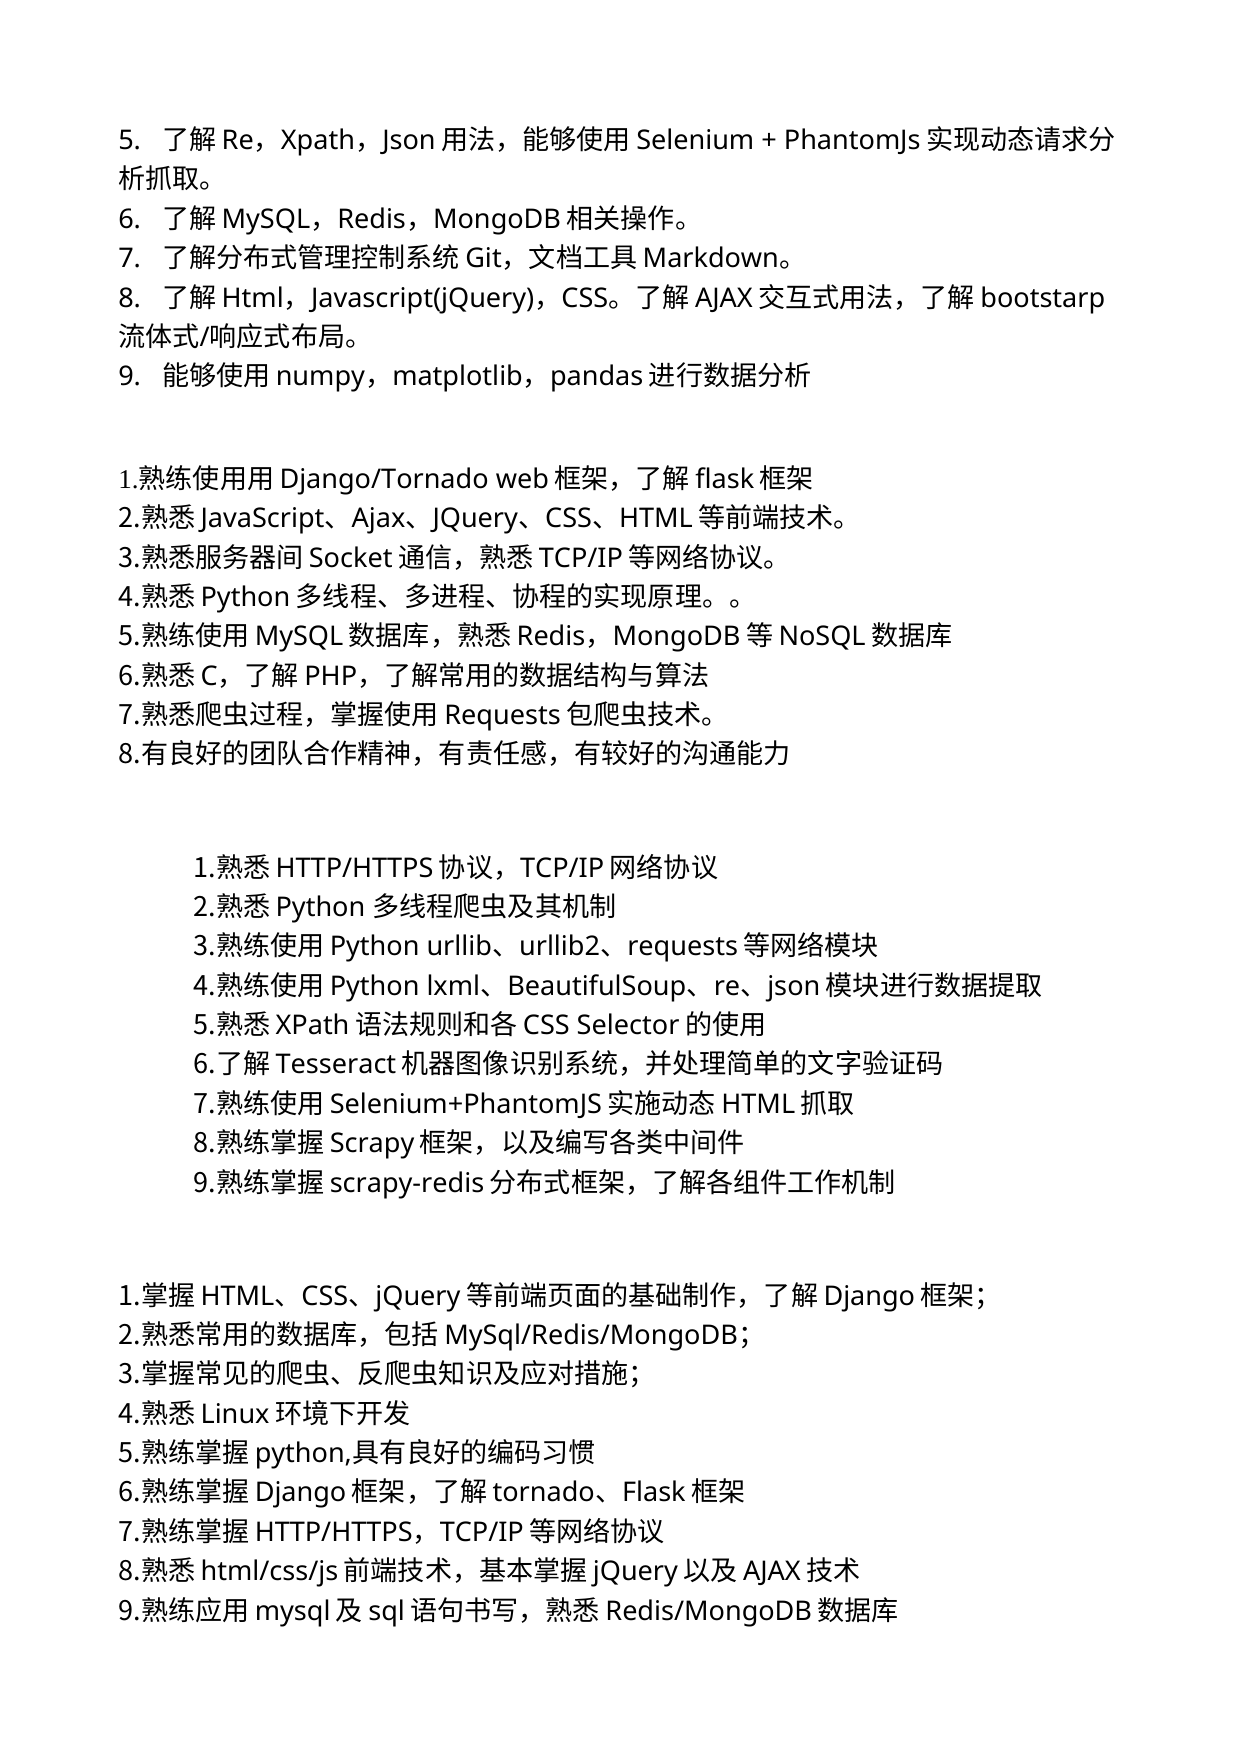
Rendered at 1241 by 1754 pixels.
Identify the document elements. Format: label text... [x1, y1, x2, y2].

text 7.熟练掌握HTTP/HTTPS，TCP/IP等网络协议 [118, 1510, 1122, 1549]
text 3.熟练使用Python urllib、urllib2、requests等网络模块 [118, 924, 1122, 964]
text 2.熟悉Python 多线程爬虫及其机制 [118, 885, 1122, 924]
text 8.熟悉html/css/js前端技术，基本掌握jQuery以及AJAX技术 [118, 1549, 1122, 1588]
text 4.熟练使用Python lxml、BeautifulSoup、re、json模块进行数据提取 [118, 964, 1122, 1003]
text 2.熟悉JavaScript、Ajax、JQuery、CSS、HTML等前端技术。 [118, 496, 1122, 536]
text 9.熟练应用mysql及sql语句书写，熟悉Redis/MongoDB数据库 [118, 1588, 1122, 1628]
text 4.熟悉Linux环境下开发 [118, 1392, 1122, 1431]
text 9. 能够使用numpy，matplotlib，pandas进行数据分析 [118, 354, 1122, 394]
text 5. 了解Re，Xpath，Json用法，能够使用Selenium + PhantomJs实现动态请求分析抓取。 [118, 118, 1122, 197]
text 6.了解Tesseract机器图像识别系统，并处理简单的文字验证码 [118, 1042, 1122, 1082]
text 7. 了解分布式管理控制系统Git，文档工具Markdown。 [118, 236, 1122, 276]
text 6.熟悉C，了解PHP，了解常用的数据结构与算法 [118, 654, 1122, 693]
text 1.熟练使用用Django/Tornado web框架，了解flask框架 [118, 457, 1122, 496]
text 6.熟练掌握Django框架，了解tornado、Flask框架 [118, 1470, 1122, 1510]
text 9.熟练掌握scrapy-redis分布式框架，了解各组件工作机制 [118, 1161, 1122, 1200]
text 5.熟悉XPath语法规则和各CSS Selector的使用 [118, 1003, 1122, 1042]
text 3.掌握常见的爬虫、反爬虫知识及应对措施； [118, 1352, 1122, 1392]
text 8.有良好的团队合作精神，有责任感，有较好的沟通能力 [118, 732, 1122, 772]
text 2.熟悉常用的数据库，包括MySql/Redis/MongoDB； [118, 1313, 1122, 1352]
text 4.熟悉Python多线程、多进程、协程的实现原理。。 [118, 575, 1122, 614]
text 5.熟练掌握python,具有良好的编码习惯 [118, 1431, 1122, 1470]
text 6. 了解MySQL，Redis，MongoDB相关操作。 [118, 197, 1122, 236]
text 8.熟练掌握Scrapy框架，以及编写各类中间件 [118, 1121, 1122, 1161]
text 5.熟练使用MySQL数据库，熟悉Redis，MongoDB等NoSQL数据库 [118, 614, 1122, 654]
text 7.熟悉爬虫过程，掌握使用Requests包爬虫技术。 [118, 693, 1122, 732]
text 1.熟悉HTTP/HTTPS协议，TCP/IP网络协议 [118, 846, 1122, 885]
text 1.掌握HTML、CSS、jQuery等前端页面的基础制作，了解Django框架； [118, 1274, 1122, 1313]
text 7.熟练使用Selenium+PhantomJS实施动态HTML抓取 [118, 1082, 1122, 1121]
text 3.熟悉服务器间Socket通信，熟悉TCP/IP等网络协议。 [118, 536, 1122, 575]
text 8. 了解Html，Javascript(jQuery)，CSS。了解AJAX交互式用法，了解bootstarp流体式/响应式布局。 [118, 276, 1122, 354]
